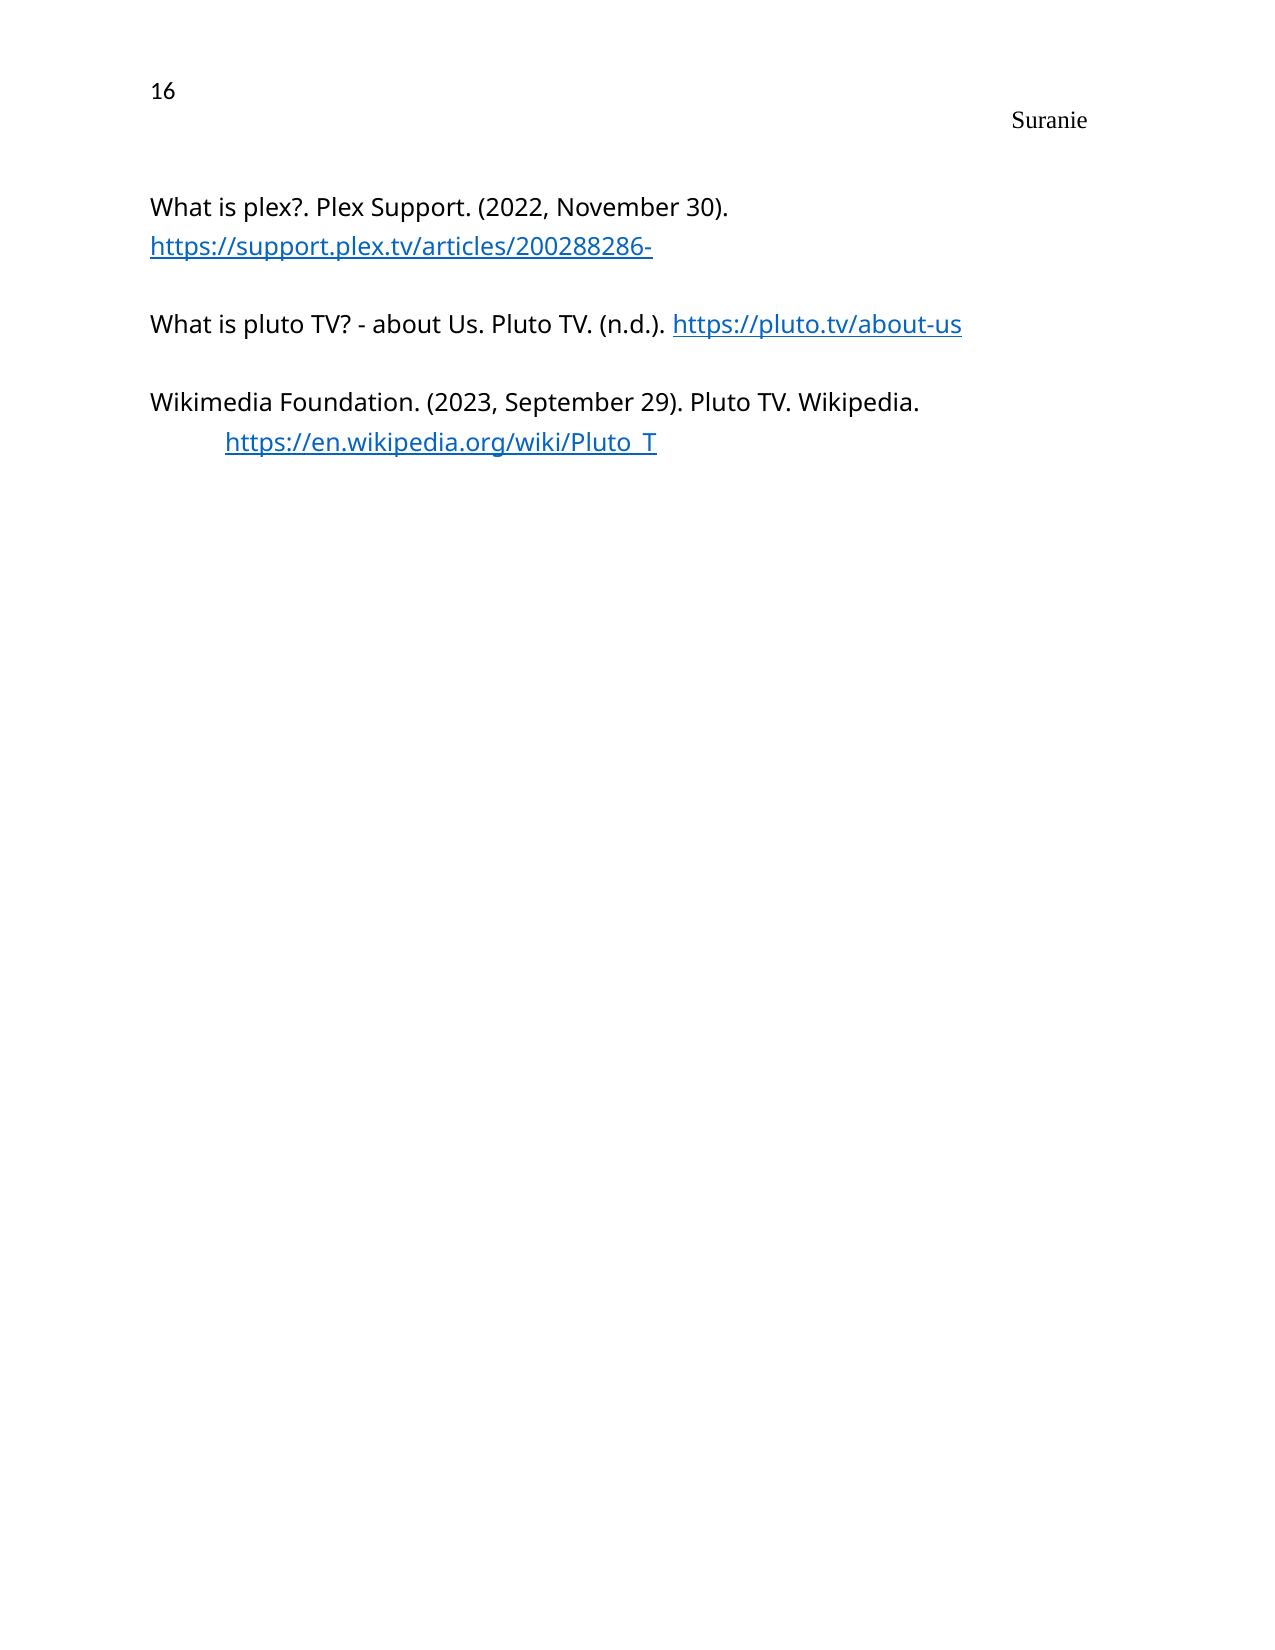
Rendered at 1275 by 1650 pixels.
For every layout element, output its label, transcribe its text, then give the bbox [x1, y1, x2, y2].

text What is pluto TV? - about Us. Pluto TV. (n.d.). https://pluto.tv/about-us [150, 307, 1125, 341]
text https://en.wikipedia.org/wiki/Pluto_T [150, 424, 1125, 458]
text What is plex?. Plex Support. (2022, November 30). https://support.plex.tv/articles/200288286- [150, 150, 1125, 262]
text Wikimedia Foundation. (2023, September 29). Pluto TV. Wikipedia. [150, 346, 1125, 419]
